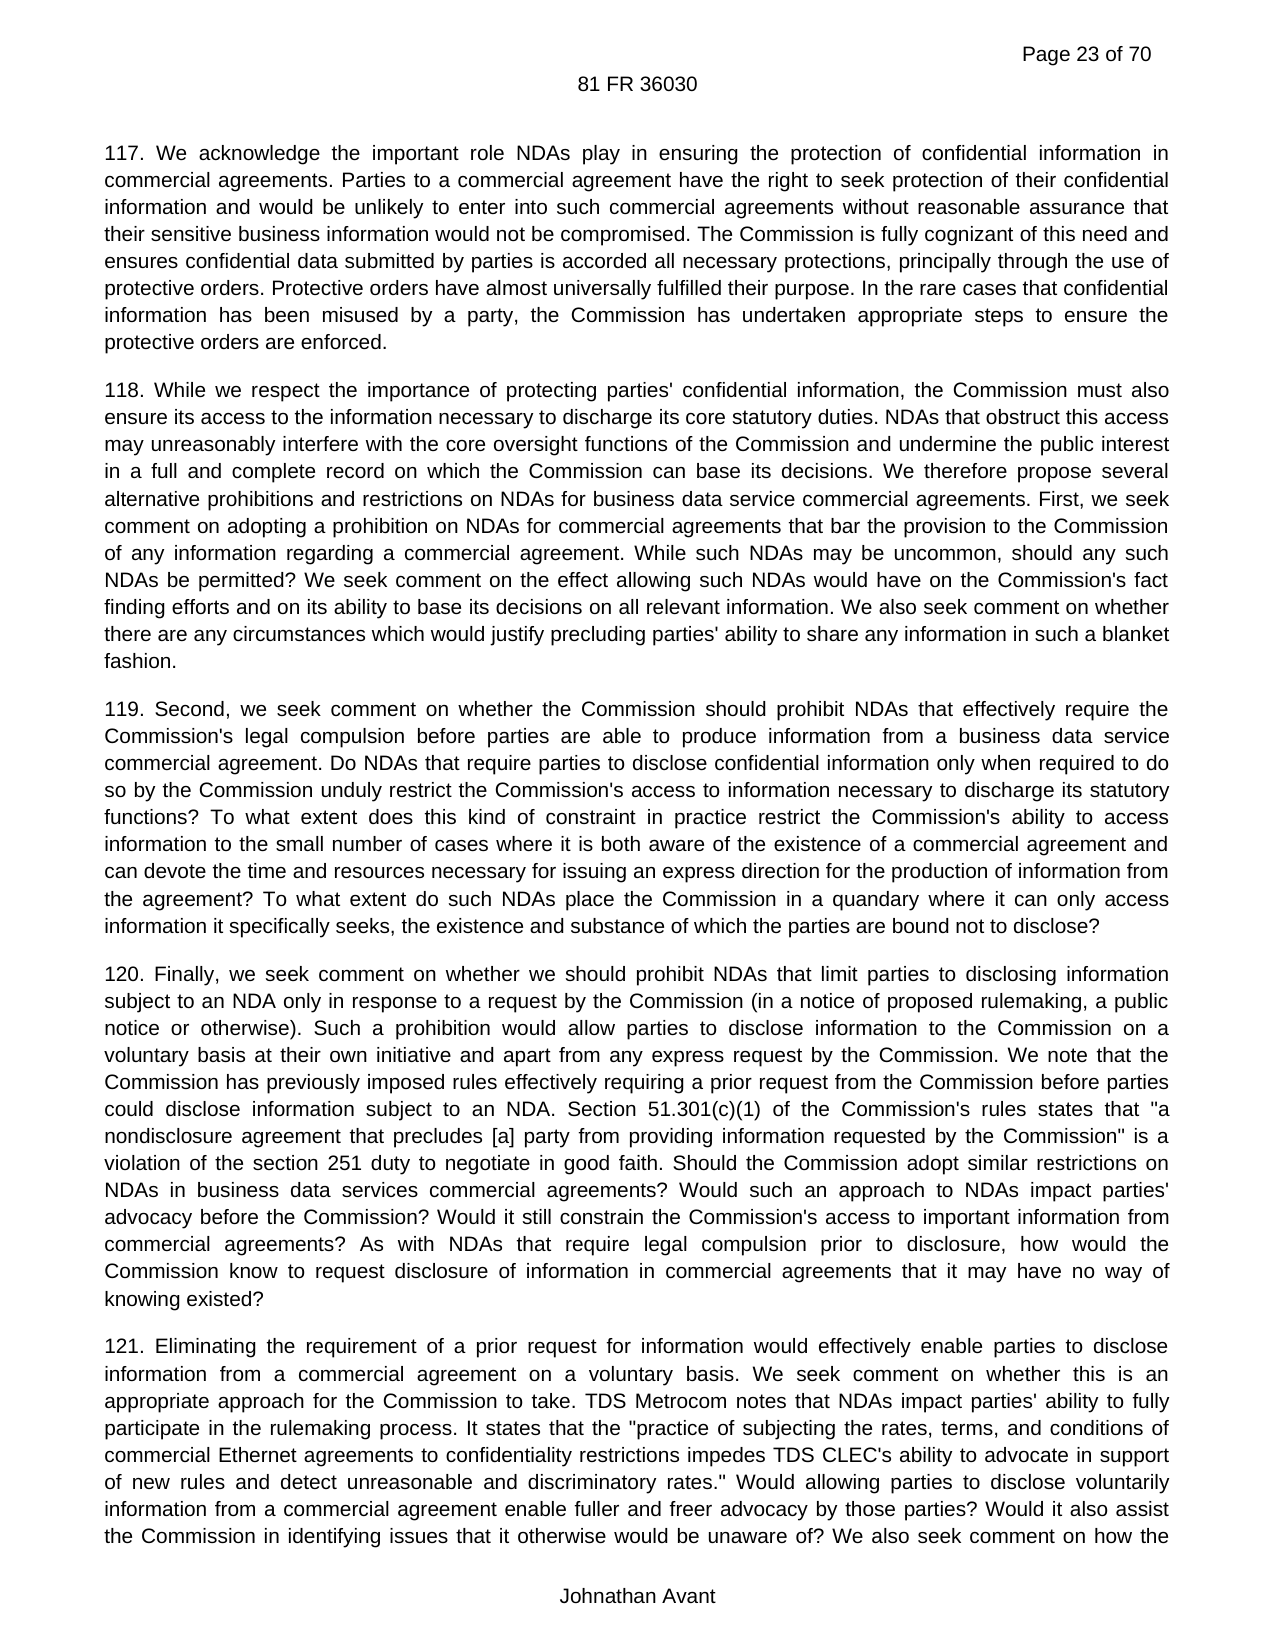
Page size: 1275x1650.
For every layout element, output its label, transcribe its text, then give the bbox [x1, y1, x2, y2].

text 118. While we respect the importance of protecting parties' confidential information, the Commission must also ensure its access to the information necessary to discharge its core statutory duties. NDAs that obstruct this access may unreasonably interfere with the core oversight functions of the Commission and undermine the public interest in a full and complete record on which the Commission can base its decisions. We therefore propose several alternative prohibitions and restrictions on NDAs for business data service commercial agreements. First, we seek comment on adopting a prohibition on NDAs for commercial agreements that bar the provision to the Commission of any information regarding a commercial agreement. While such NDAs may be uncommon, should any such NDAs be permitted? We seek comment on the effect allowing such NDAs would have on the Commission's fact finding efforts and on its ability to base its decisions on all relevant information. We also seek comment on whether there are any circumstances which would justify precluding parties' ability to share any information in such a blanket fashion. [104, 375, 1171, 673]
text 120. Finally, we seek comment on whether we should prohibit NDAs that limit parties to disclosing information subject to an NDA only in response to a request by the Commission (in a notice of proposed rulemaking, a public notice or otherwise). Such a prohibition would allow parties to disclose information to the Commission on a voluntary basis at their own initiative and apart from any express request by the Commission. We note that the Commission has previously imposed rules effectively requiring a prior request from the Commission before parties could disclose information subject to an NDA. Section 51.301(c)(1) of the Commission's rules states that "a nondisclosure agreement that precludes [a] party from providing information requested by the Commission" is a violation of the section 251 duty to negotiate in good faith. Should the Commission adopt similar restrictions on NDAs in business data services commercial agreements? Would such an approach to NDAs impact parties' advocacy before the Commission? Would it still constrain the Commission's access to important information from commercial agreements? As with NDAs that require legal compulsion prior to disclosure, how would the Commission know to request disclosure of information in commercial agreements that it may have no way of knowing existed? [104, 958, 1171, 1310]
text 119. Second, we seek comment on whether the Commission should prohibit NDAs that effectively require the Commission's legal compulsion before parties are able to produce information from a business data service commercial agreement. Do NDAs that require parties to disclose confidential information only when required to do so by the Commission unduly restrict the Commission's access to information necessary to discharge its statutory functions? To what extent does this kind of constraint in practice restrict the Commission's ability to access information to the small number of cases where it is both aware of the existence of a commercial agreement and can devote the time and resources necessary for issuing an express direction for the production of information from the agreement? To what extent do such NDAs place the Commission in a quandary where it can only access information it specifically seeks, the existence and substance of which the parties are bound not to disclose? [104, 694, 1171, 937]
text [104, 1331, 1171, 1548]
text 117. We acknowledge the important role NDAs play in ensuring the protection of confidential information in commercial agreements. Parties to a commercial agreement have the right to seek protection of their confidential information and would be unlikely to enter into such commercial agreements without reasonable assurance that their sensitive business information would not be compromised. The Commission is fully cognizant of this need and ensures confidential data submitted by parties is accorded all necessary protections, principally through the use of protective orders. Protective orders have almost universally fulfilled their purpose. In the rare cases that confidential information has been misused by a party, the Commission has undertaken appropriate steps to ensure the protective orders are enforced. [104, 137, 1171, 354]
